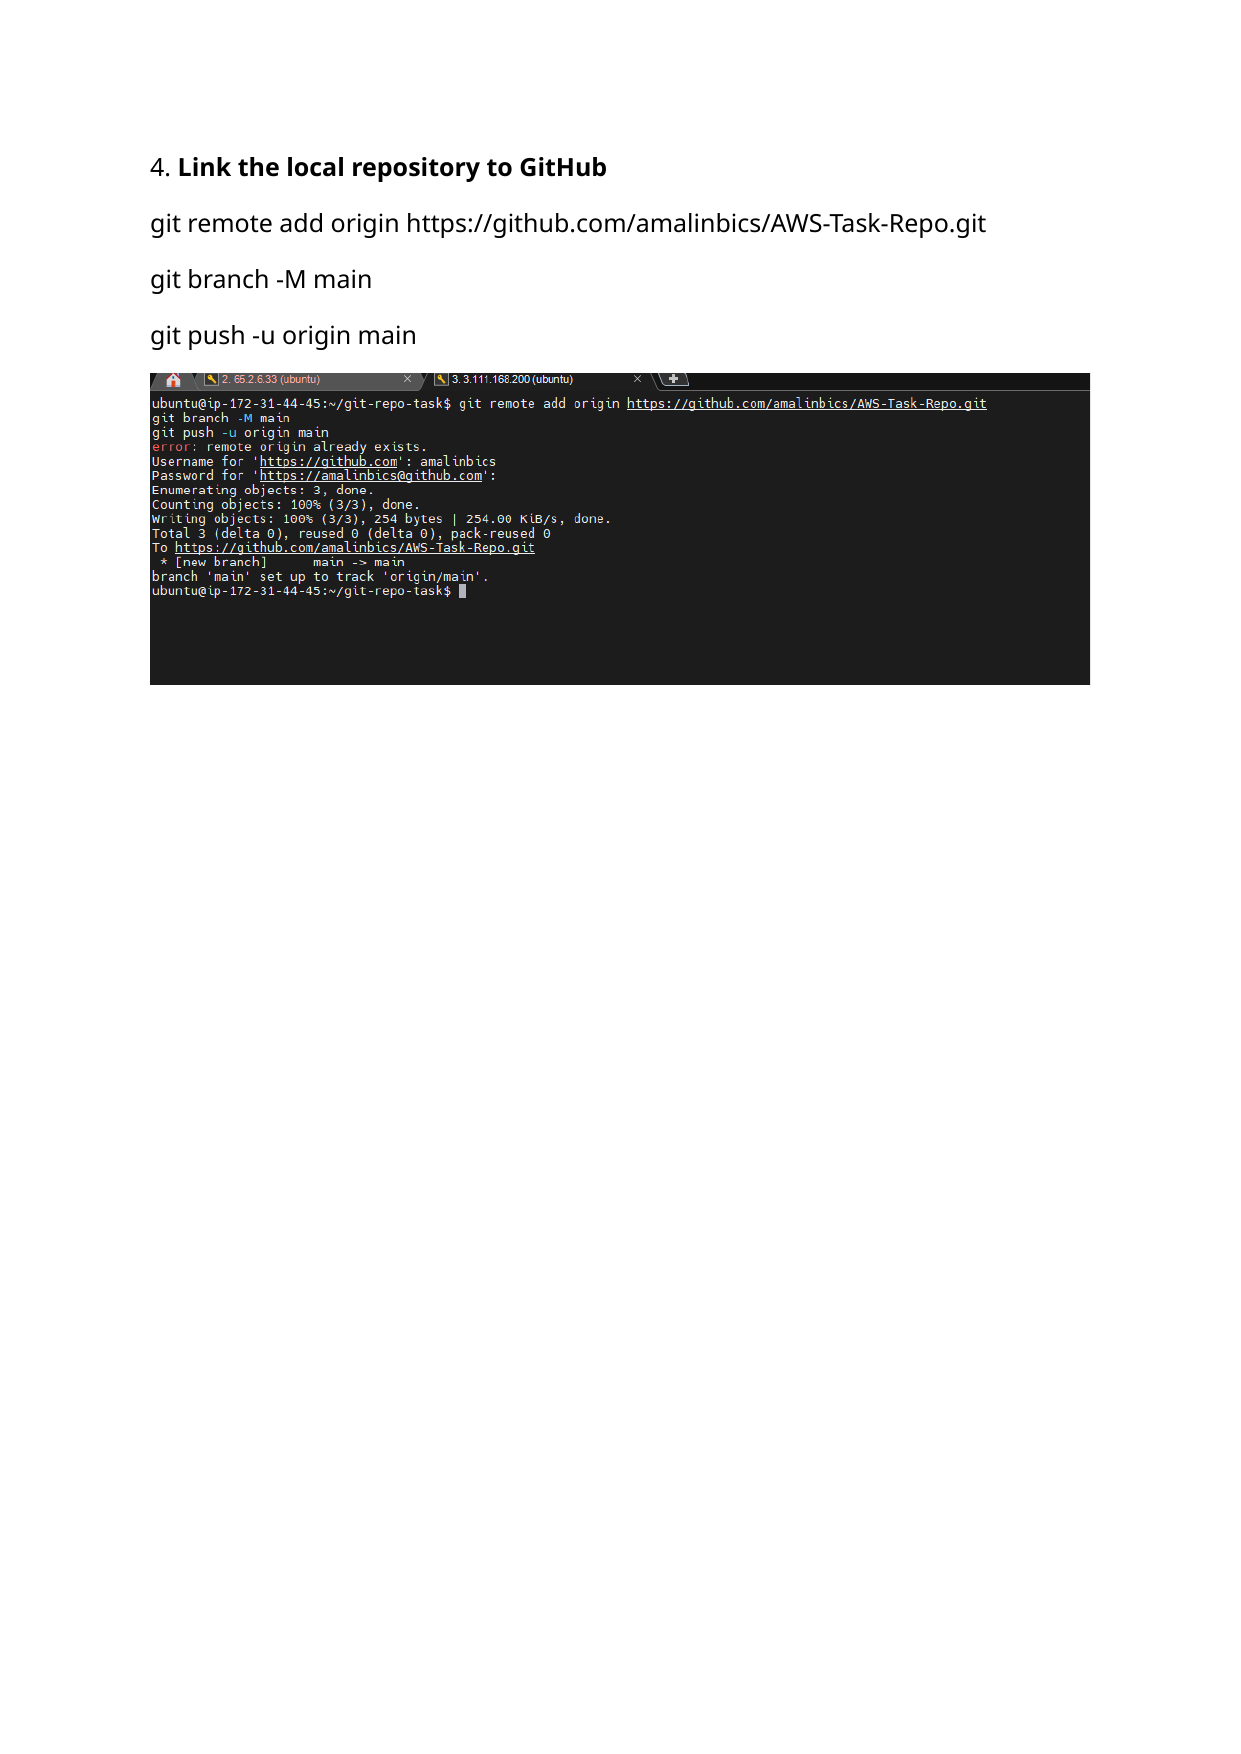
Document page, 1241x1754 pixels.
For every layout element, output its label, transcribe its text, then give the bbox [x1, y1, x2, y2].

picture [150, 373, 1091, 685]
text 4. Link the local repository to GitHub [150, 150, 1090, 184]
text git push -u origin main [150, 317, 1090, 352]
text git remote add origin https://github.com/amalinbics/AWS-Task-Repo.git [150, 206, 1090, 240]
text git branch -M main [150, 262, 1090, 296]
